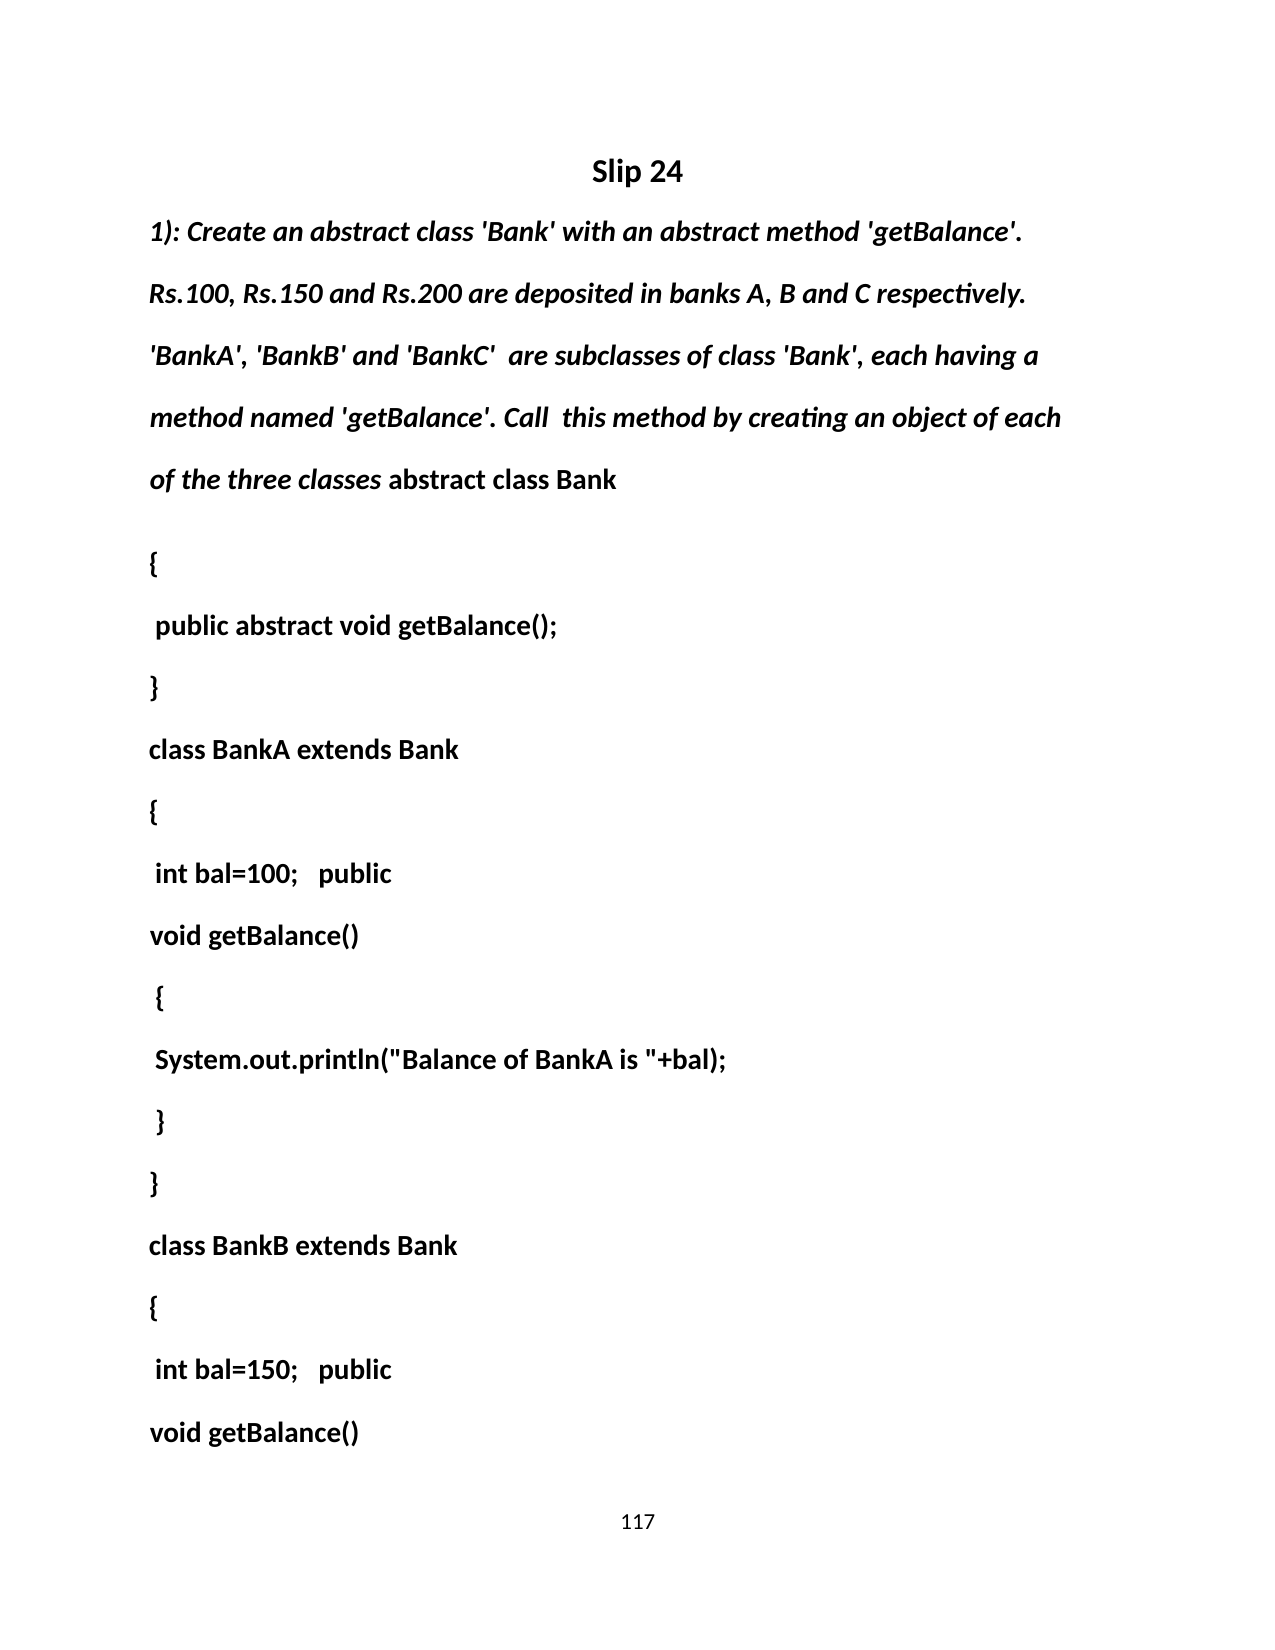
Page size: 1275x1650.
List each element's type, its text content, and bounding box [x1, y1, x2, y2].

text { [148, 545, 1118, 581]
text 'BankA', 'BankB' and 'BankC' are subclasses of class 'Bank', each having a method named 'getBalance'. Call this method by creating an object of each of the three classes abstract class Bank [148, 337, 1086, 497]
text 1): Create an abstract class 'Bank' with an abstract method 'getBalance'. [148, 213, 1124, 249]
text int bal=150; public void getBalance() [148, 1351, 446, 1449]
text System.out.println("Balance of BankA is "+bal); [148, 1041, 1118, 1077]
text { [148, 1289, 1118, 1325]
text { [148, 793, 1118, 829]
text int bal=100; public void getBalance() [148, 855, 446, 952]
text } [148, 1165, 1118, 1201]
text class BankA extends Bank [148, 731, 1118, 767]
text Rs.100, Rs.150 and Rs.200 are deposited in banks A, B and C respectively. [148, 275, 1124, 311]
subtitle Slip 24 [151, 150, 1123, 191]
text class BankB extends Bank [148, 1227, 1118, 1263]
text { [148, 979, 1118, 1014]
text public abstract void getBalance(); [148, 607, 1118, 643]
text } [148, 669, 1118, 705]
text } [148, 1103, 1118, 1139]
